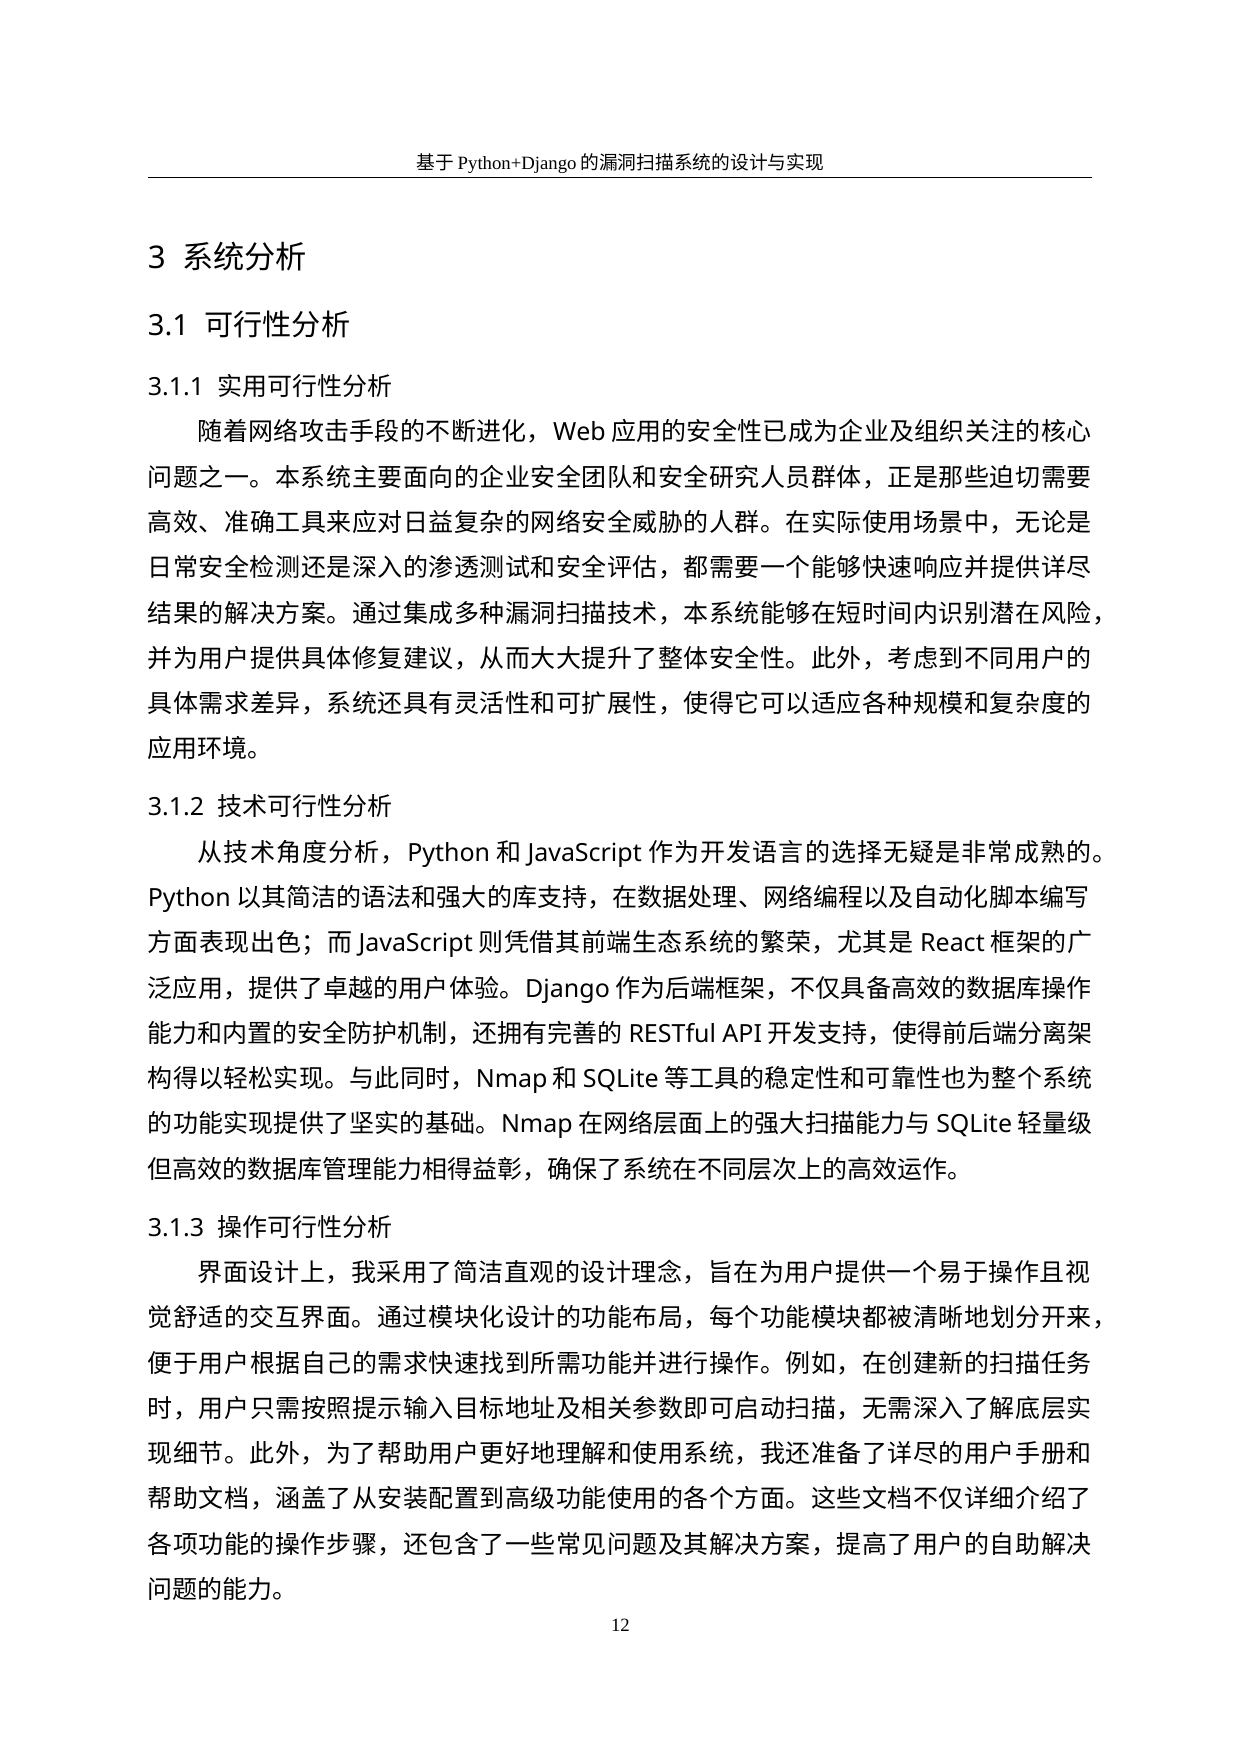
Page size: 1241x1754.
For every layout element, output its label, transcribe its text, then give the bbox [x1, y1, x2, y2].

subtitle 实用可行性分析 [148, 366, 1092, 403]
subtitle 技术可行性分析 [148, 787, 1092, 823]
subtitle 操作可行性分析 [148, 1207, 1092, 1243]
subtitle 可行性分析 [148, 301, 1092, 343]
text 界面设计上，我采用了简洁直观的设计理念，旨在为用户提供一个易于操作且视觉舒适的交互界面。通过模块化设计的功能布局，每个功能模块都被清晰地划分开来，便于用户根据自己的需求快速找到所需功能并进行操作。例如，在创建新的扫描任务时，用户只需按照提示输入目标地址及相关参数即可启动扫描，无需深入了解底层实现细节。此外，为了帮助用户更好地理解和使用系统，我还准备了详尽的用户手册和帮助文档，涵盖了从安装配置到高级功能使用的各个方面。这些文档不仅详细介绍了各项功能的操作步骤，还包含了一些常见问题及其解决方案，提高了用户的自助解决问题的能力。 [148, 1252, 1092, 1606]
text 从技术角度分析，Python和JavaScript作为开发语言的选择无疑是非常成熟的。Python以其简洁的语法和强大的库支持，在数据处理、网络编程以及自动化脚本编写方面表现出色；而JavaScript则凭借其前端生态系统的繁荣，尤其是React框架的广泛应用，提供了卓越的用户体验。Django作为后端框架，不仅具备高效的数据库操作能力和内置的安全防护机制，还拥有完善的RESTful API开发支持，使得前后端分离架构得以轻松实现。与此同时，Nmap和SQLite等工具的稳定性和可靠性也为整个系统的功能实现提供了坚实的基础。Nmap在网络层面上的强大扫描能力与SQLite轻量级但高效的数据库管理能力相得益彰，确保了系统在不同层次上的高效运作。 [148, 832, 1092, 1186]
subtitle 系统分析 [148, 232, 1092, 277]
text 随着网络攻击手段的不断进化，Web应用的安全性已成为企业及组织关注的核心问题之一。本系统主要面向的企业安全团队和安全研究人员群体，正是那些迫切需要高效、准确工具来应对日益复杂的网络安全威胁的人群。在实际使用场景中，无论是日常安全检测还是深入的渗透测试和安全评估，都需要一个能够快速响应并提供详尽结果的解决方案。通过集成多种漏洞扫描技术，本系统能够在短时间内识别潜在风险，并为用户提供具体修复建议，从而大大提升了整体安全性。此外，考虑到不同用户的具体需求差异，系统还具有灵活性和可扩展性，使得它可以适应各种规模和复杂度的应用环境。 [148, 412, 1092, 765]
